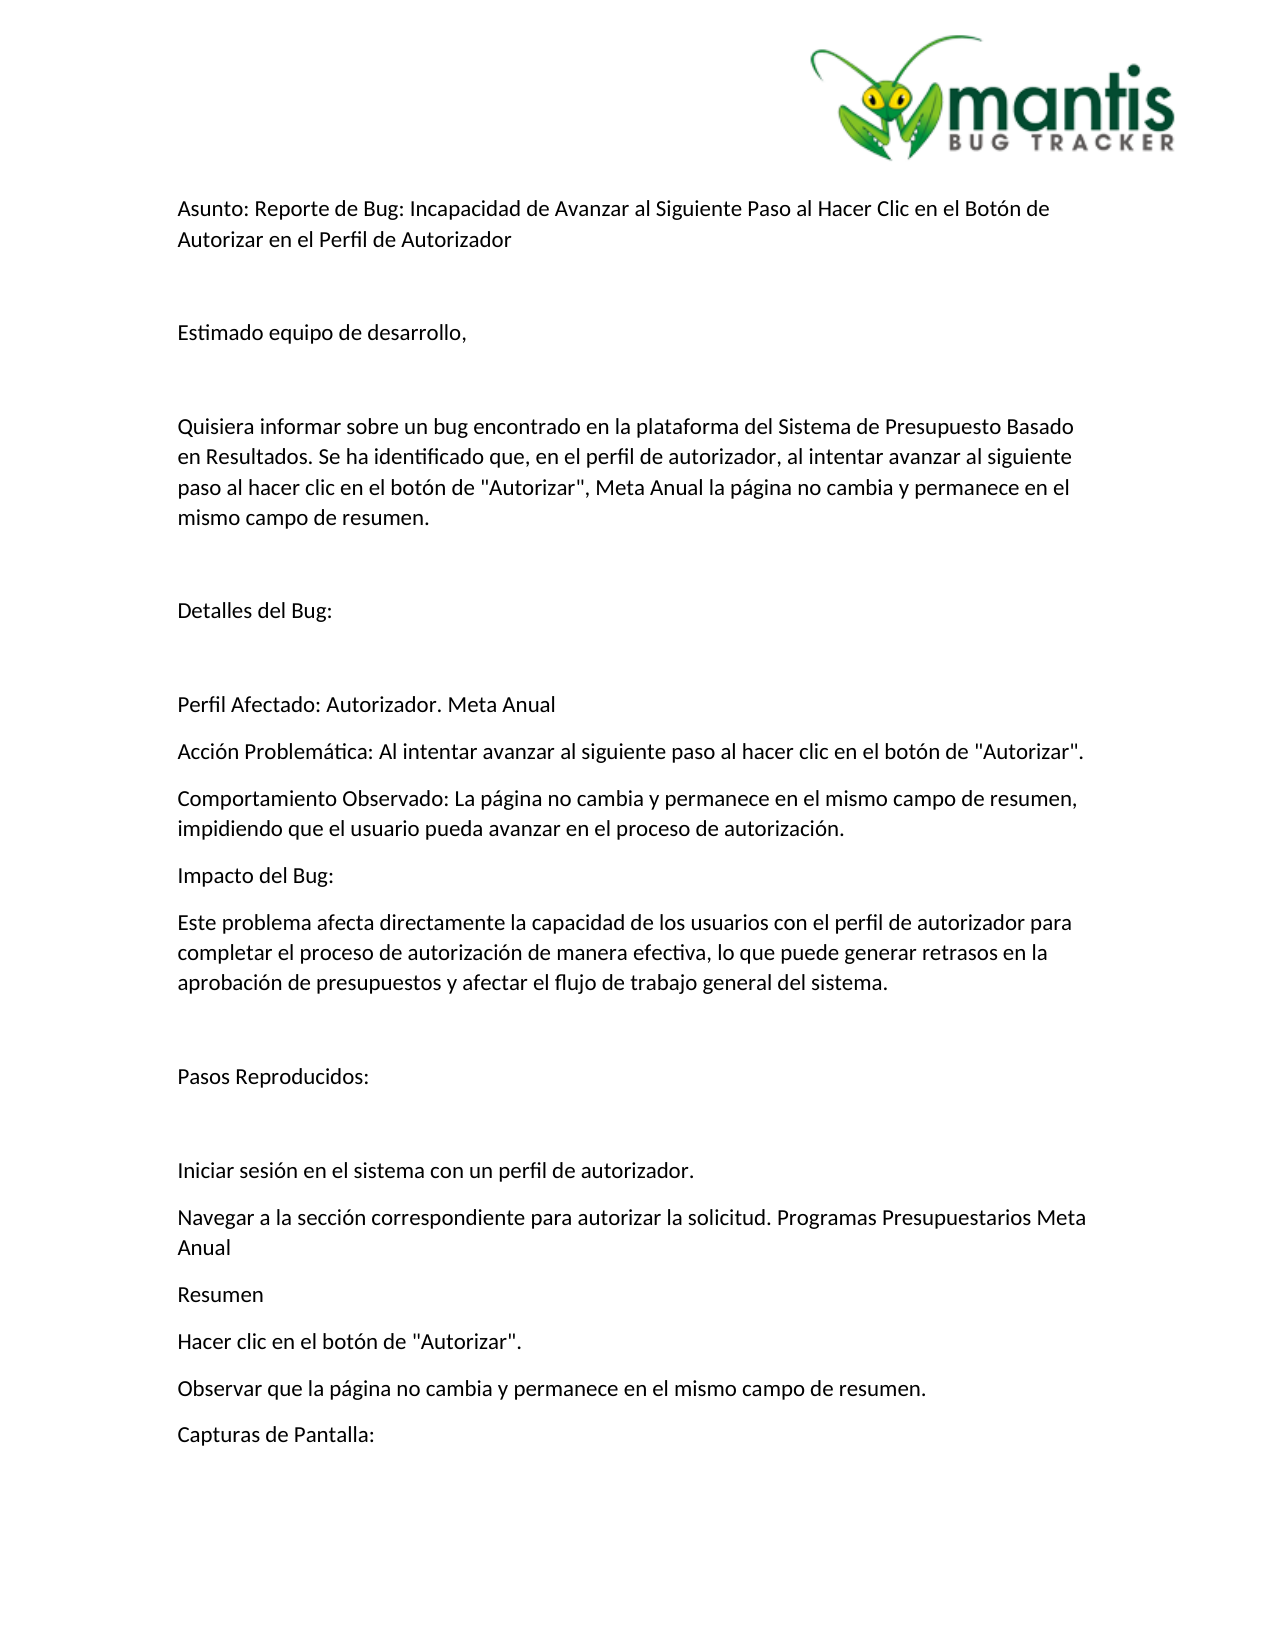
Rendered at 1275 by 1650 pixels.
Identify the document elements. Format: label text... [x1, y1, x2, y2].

text Este problema afecta directamente la capacidad de los usuarios con el perfil de autorizador para completar el proceso de autorización de manera efectiva, lo que puede generar retrasos en la aprobación de presupuestos y afectar el flujo de trabajo general del sistema. [177, 908, 1098, 996]
text Asunto: Reporte de Bug: Incapacidad de Avanzar al Siguiente Paso al Hacer Clic en el Botón de Autorizar en el Perfil de Autorizador [177, 194, 1098, 253]
text Capturas de Pantalla: [177, 1421, 1098, 1448]
text Detalles del Bug: [177, 597, 1098, 624]
picture [801, 23, 1237, 169]
text Observar que la página no cambia y permanece en el mismo campo de resumen. [177, 1374, 1098, 1402]
text Impacto del Bug: [177, 861, 1098, 889]
text Pasos Reproducidos: [177, 1062, 1098, 1090]
text Iniciar sesión en el sistema con un perfil de autorizador. [177, 1156, 1098, 1184]
text Estimado equipo de desarrollo, [177, 318, 1098, 346]
text Acción Problemática: Al intentar avanzar al siguiente paso al hacer clic en el botón de "Autorizar". [177, 737, 1098, 765]
text Navegar a la sección correspondiente para autorizar la solicitud. Programas Presupuestarios Meta Anual [177, 1203, 1098, 1261]
text Hacer clic en el botón de "Autorizar". [177, 1327, 1098, 1355]
text Resumen [177, 1280, 1098, 1308]
text Perfil Afectado: Autorizador. Meta Anual [177, 690, 1098, 718]
text Comportamiento Observado: La página no cambia y permanece en el mismo campo de resumen, impidiendo que el usuario pueda avanzar en el proceso de autorización. [177, 784, 1098, 842]
text Quisiera informar sobre un bug encontrado en la plataforma del Sistema de Presupuesto Basado en Resultados. Se ha identificado que, en el perfil de autorizador, al intentar avanzar al siguiente paso al hacer clic en el botón de "Autorizar", Meta Anual la página no cambia y permanece en el mismo campo de resumen. [177, 412, 1098, 531]
